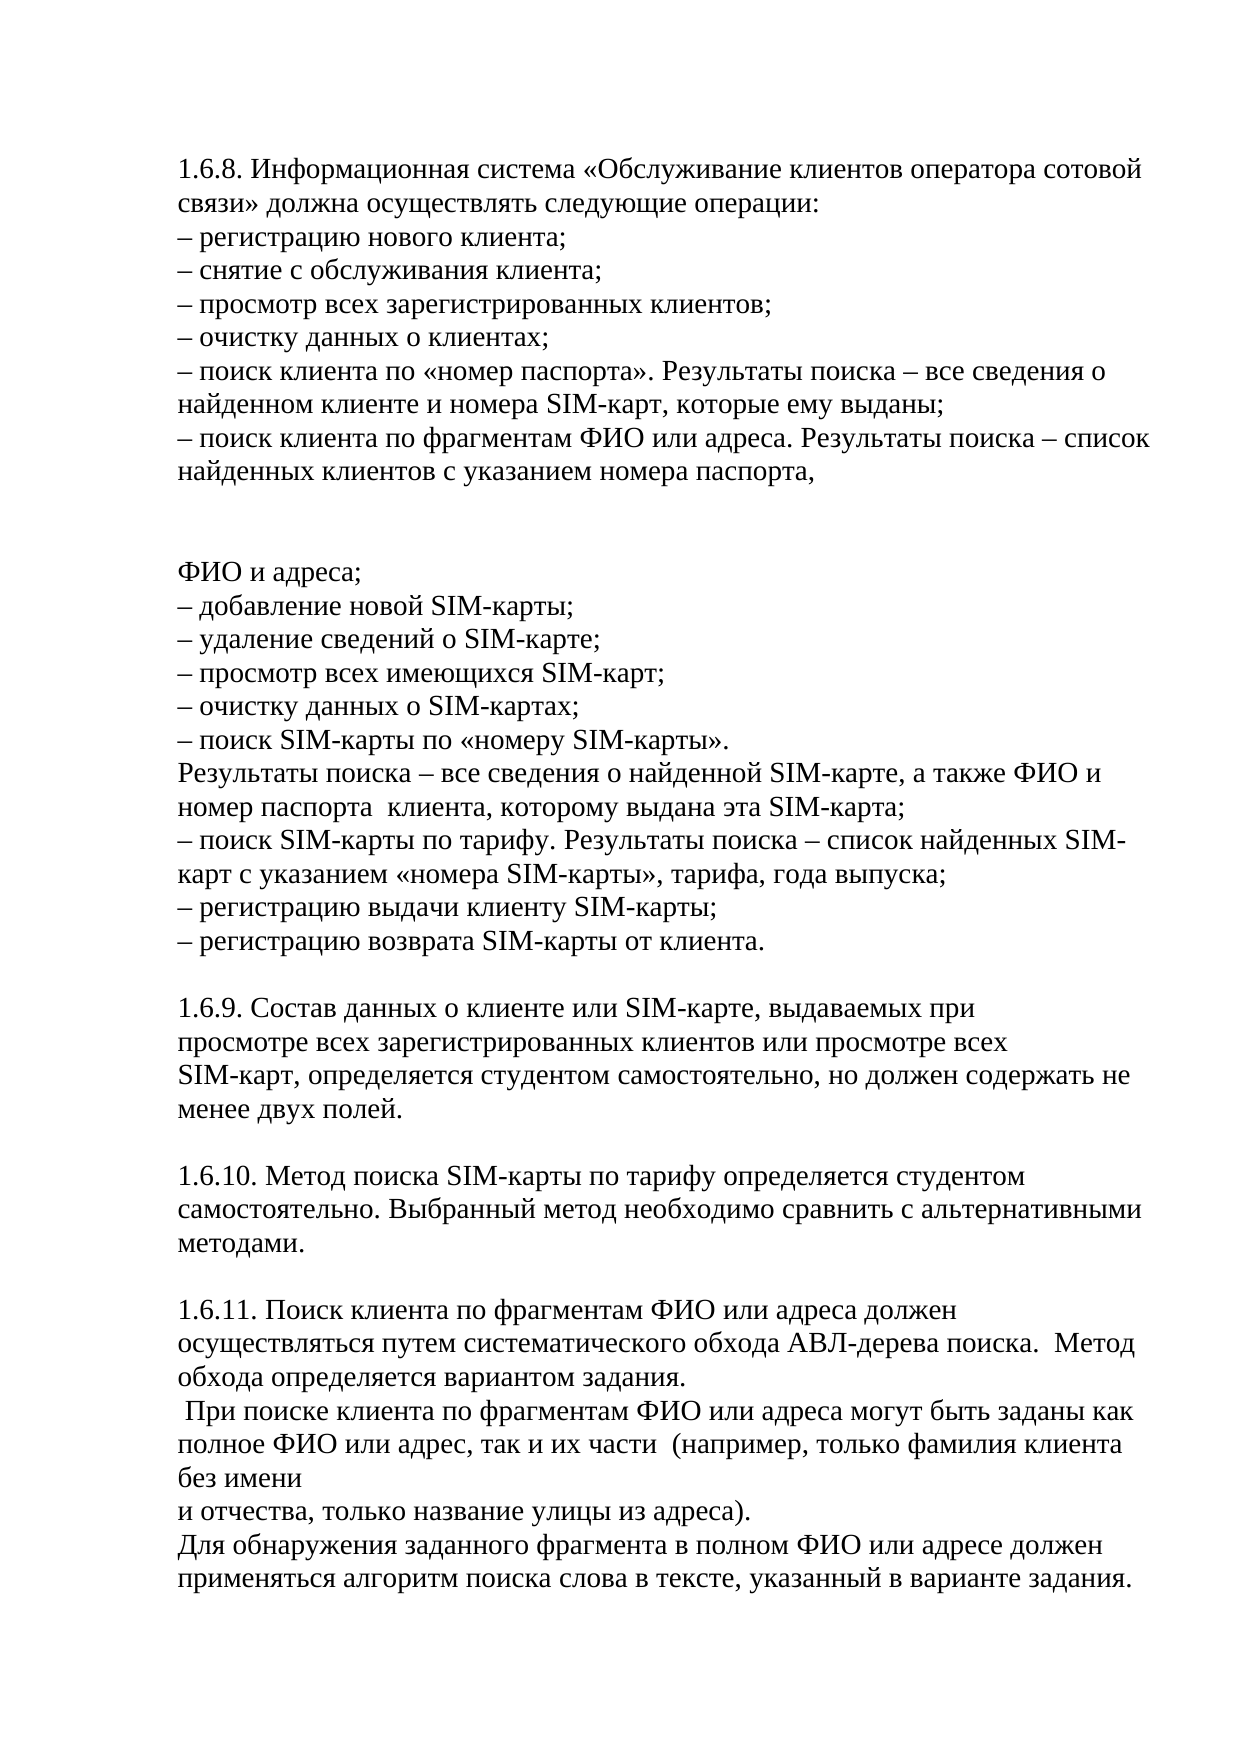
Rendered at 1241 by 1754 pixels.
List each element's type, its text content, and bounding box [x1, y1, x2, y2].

text – удаление сведений о SIM-карте; [177, 621, 1152, 655]
text При поиске клиента по фрагментам ФИО или адреса могут быть заданы как полное ФИО или адрес, так и их части (например, только фамилия клиента без имени [177, 1393, 1152, 1493]
text – поиск клиента по «номер паспорта». Результаты поиска – все сведения о найденном клиенте и номера SIM-карт, которые ему выданы; [177, 353, 1152, 420]
text 1.6.10. Метод поиска SIM-карты по тарифу определяется студентом самостоятельно. Выбранный метод необходимо сравнить с альтернативными методами. [177, 1158, 1152, 1258]
text ФИО и адреса; [177, 554, 1152, 588]
text – очистку данных о SIM-картах; [177, 688, 1152, 722]
text – поиск SIM-карты по тарифу. Результаты поиска – список найденных SIM-карт с указанием «номера SIM-карты», тарифа, года выпуска; [177, 822, 1152, 889]
text и отчества, только название улицы из адреса). [177, 1493, 1152, 1527]
text – просмотр всех зарегистрированных клиентов; [177, 286, 1152, 319]
text – регистрацию возврата SIM-карты от клиента. [177, 923, 1152, 957]
text Результаты поиска – все сведения о найденной SIM-карте, а также ФИО и номер паспорта клиента, которому выдана эта SIM-карта; [177, 755, 1152, 822]
text – очистку данных о клиентах; [177, 319, 1152, 353]
text 1.6.9. Состав данных о клиенте или SIM-карте, выдаваемых при [177, 990, 1152, 1024]
text – добавление новой SIM-карты; [177, 588, 1152, 621]
text – поиск клиента по фрагментам ФИО или адреса. Результаты поиска – список найденных клиентов с указанием номера паспорта, [177, 420, 1152, 487]
text 1.6.11. Поиск клиента по фрагментам ФИО или адреса должен осуществляться путем систематического обхода АВЛ-дерева поиска. Метод обхода определяется вариантом задания. [177, 1292, 1152, 1393]
text – снятие с обслуживания клиента; [177, 252, 1152, 286]
text 1.6.8. Информационная система «Обслуживание клиентов оператора сотовой связи» должна осуществлять следующие операции: [177, 152, 1152, 219]
text – просмотр всех имеющихся SIM-карт; [177, 655, 1152, 688]
text – регистрацию выдачи клиенту SIM-карты; [177, 889, 1152, 923]
text SIM-карт, определяется студентом самостоятельно, но должен содержать не менее двух полей. [177, 1057, 1152, 1124]
text Для обнаружения заданного фрагмента в полном ФИО или адресе должен применяться алгоритм поиска слова в тексте, указанный в варианте задания. [177, 1527, 1152, 1594]
text просмотре всех зарегистрированных клиентов или просмотре всех [177, 1024, 1152, 1057]
text – регистрацию нового клиента; [177, 219, 1152, 252]
text – поиск SIM-карты по «номеру SIM-карты». [177, 722, 1152, 755]
